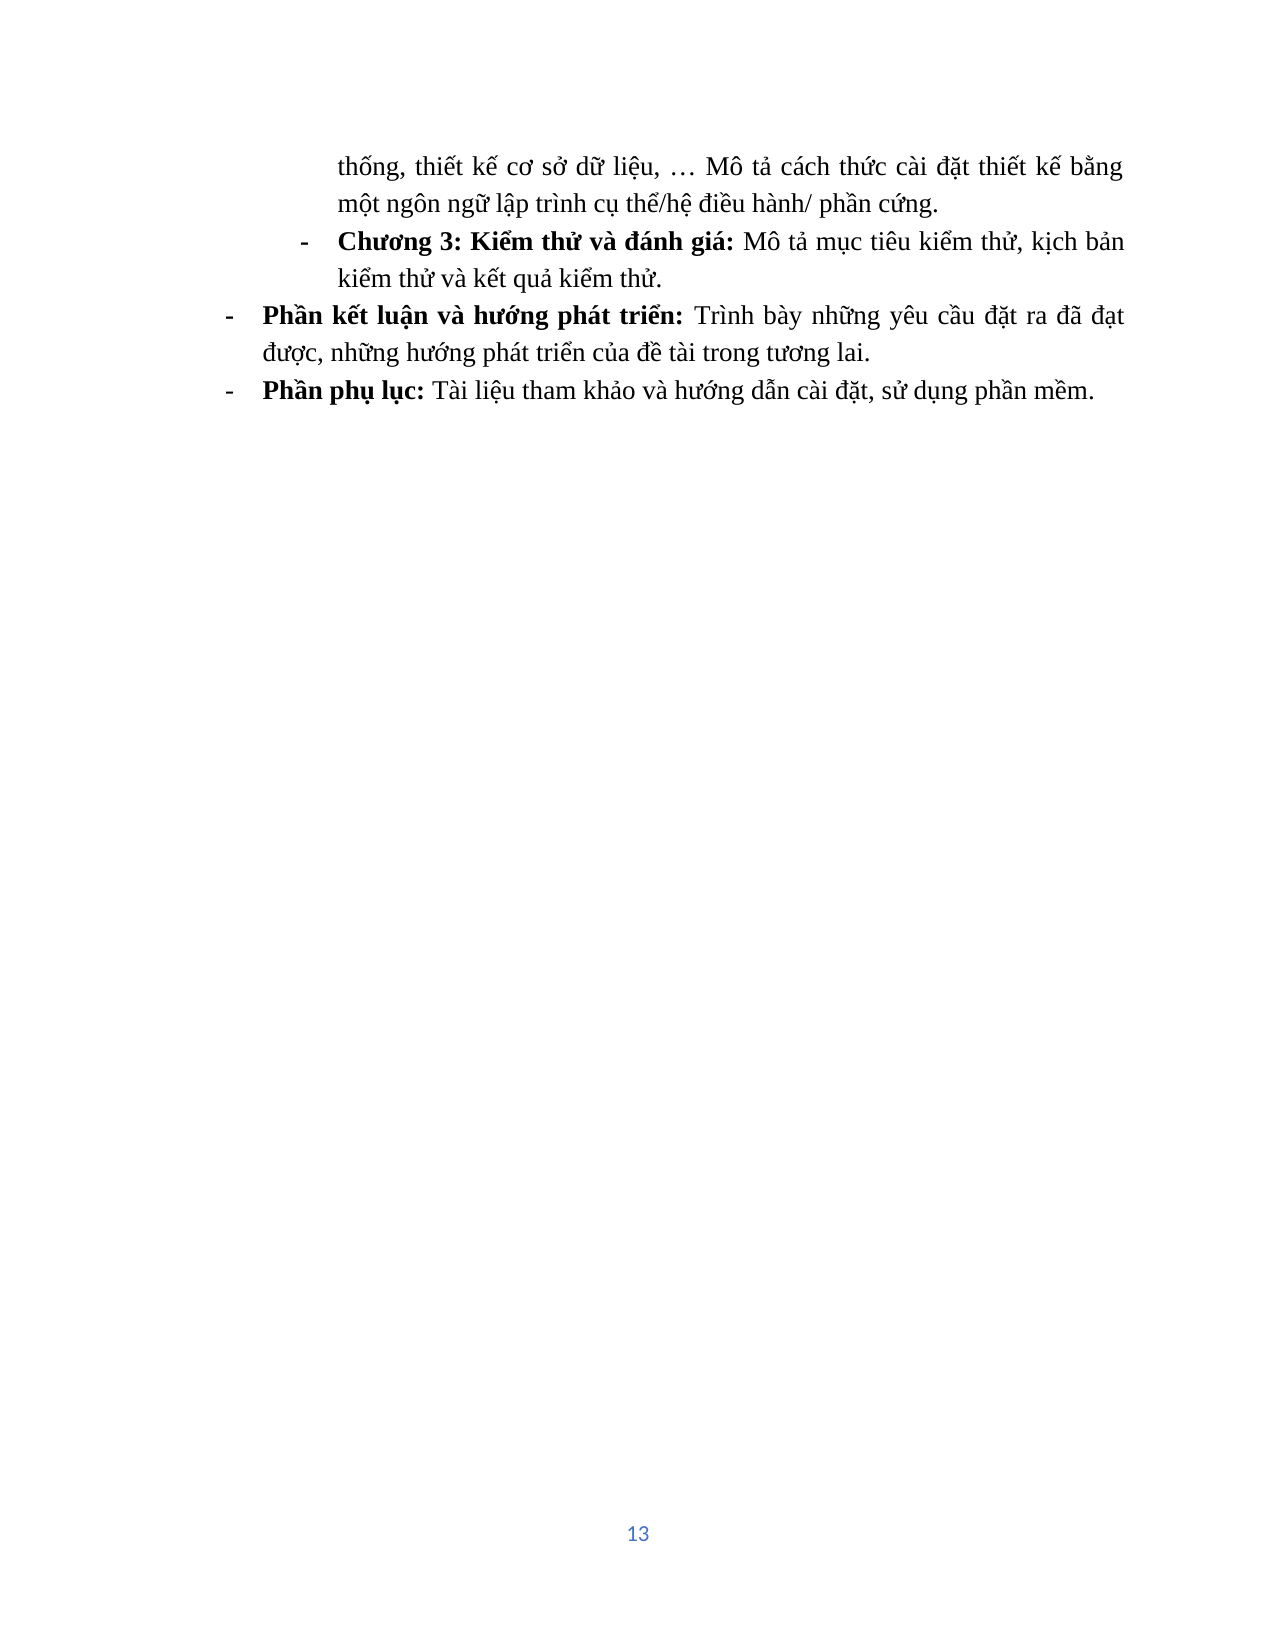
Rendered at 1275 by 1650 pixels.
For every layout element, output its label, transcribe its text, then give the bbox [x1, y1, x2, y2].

list Phần kết luận và hướng phát triển: Trình bày những yêu cầu đặt ra đã đạt được, những hướng phát triển của đề tài trong tương lai. [225, 299, 1125, 368]
list Phần phụ lục: Tài liệu tham khảo và hướng dẫn cài đặt, sử dụng phần mềm. [225, 374, 1125, 405]
list Chương 3: Kiểm thử và đánh giá: Mô tả mục tiêu kiểm thử, kịch bản kiểm thử và kết quả kiểm thử. [300, 224, 1125, 293]
